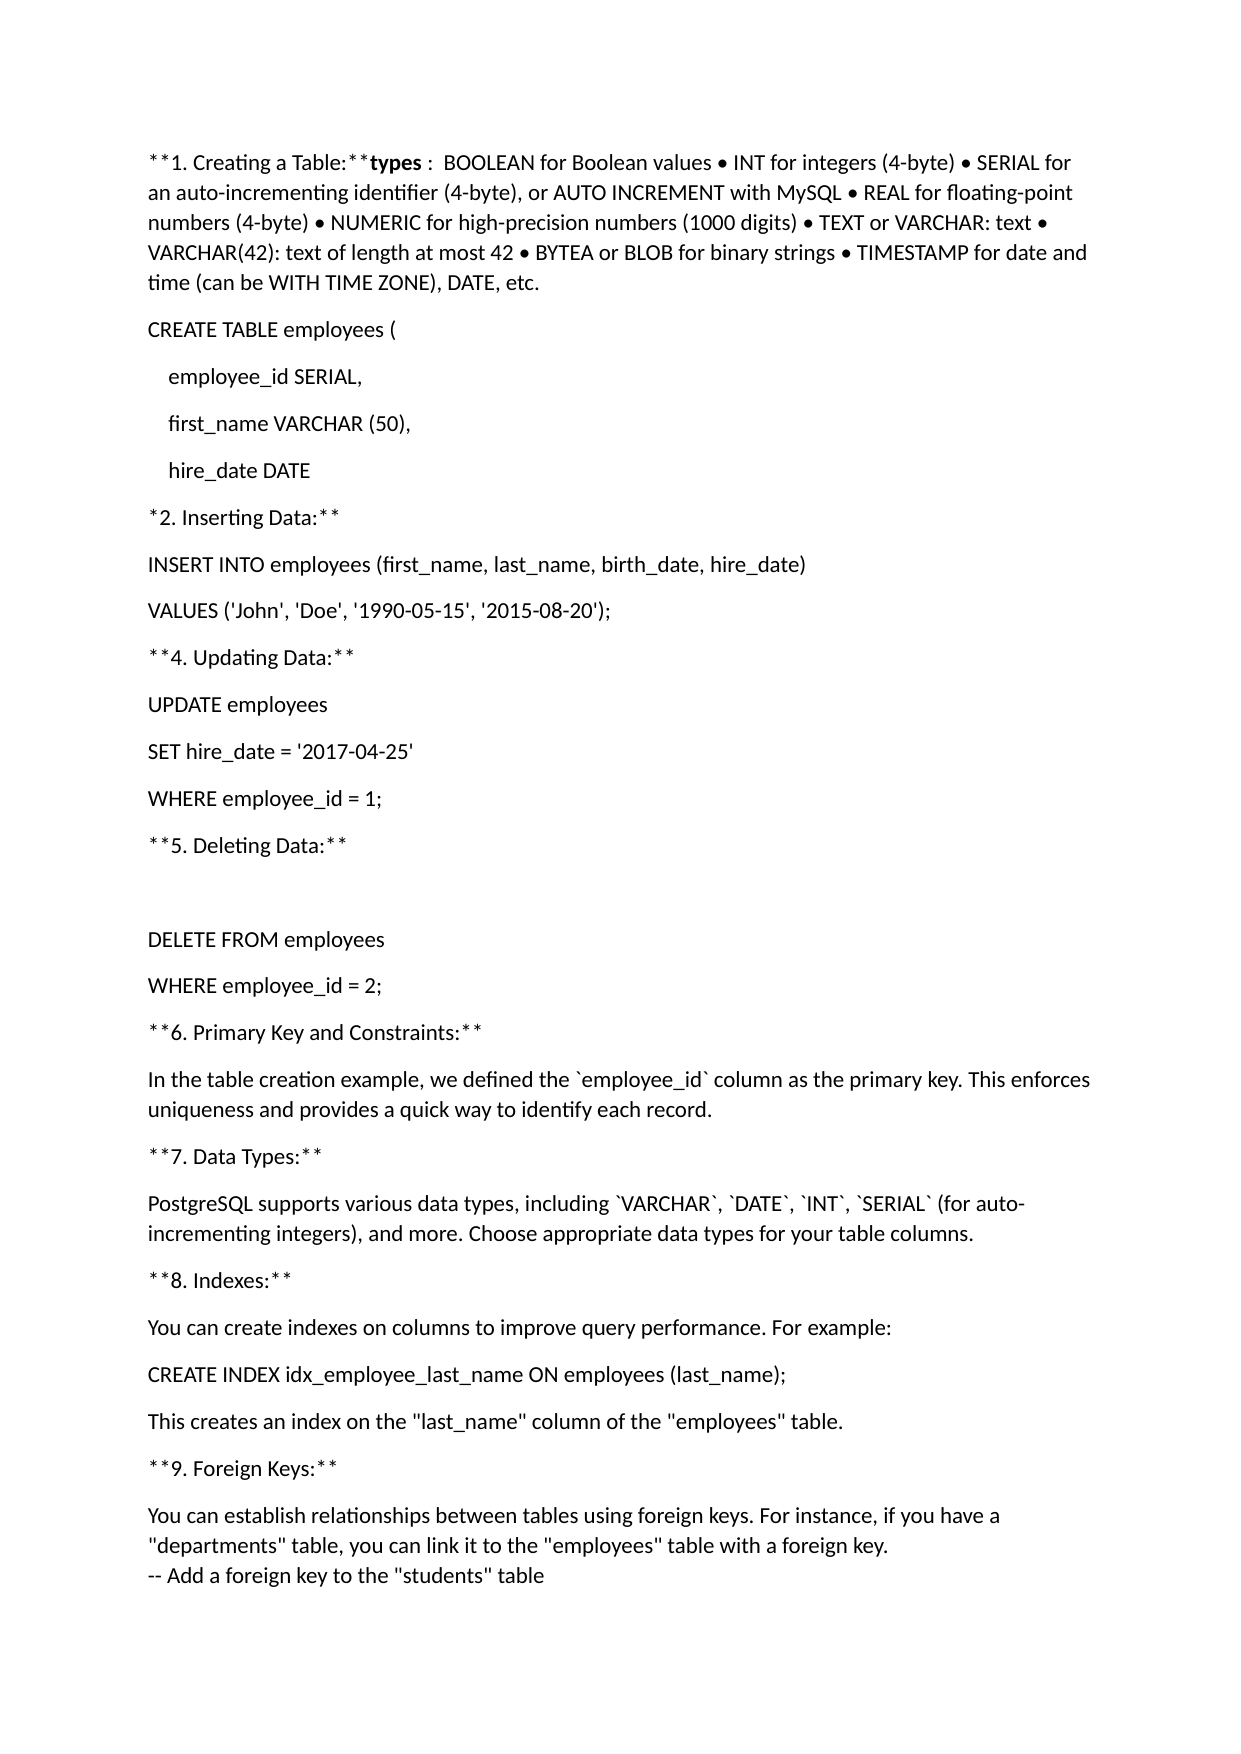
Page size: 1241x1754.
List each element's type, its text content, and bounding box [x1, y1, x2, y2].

text DELETE FROM employees [148, 925, 1093, 953]
text **9. Foreign Keys:** [148, 1454, 1093, 1482]
text SET hire_date = '2017-04-25' [148, 737, 1093, 765]
text first_name VARCHAR (50), [148, 409, 1093, 437]
text VALUES ('John', 'Doe', '1990-05-15', '2015-08-20'); [148, 597, 1093, 624]
text CREATE TABLE employees ( [148, 315, 1093, 343]
text You can create indexes on columns to improve query performance. For example: [148, 1313, 1093, 1341]
text **4. Updating Data:** [148, 643, 1093, 671]
text **5. Deleting Data:** [148, 831, 1093, 859]
text This creates an index on the "last_name" column of the "employees" table. [148, 1407, 1093, 1435]
text UPDATE employees [148, 690, 1093, 718]
text WHERE employee_id = 1; [148, 784, 1093, 812]
text **8. Indexes:** [148, 1266, 1093, 1294]
text INSERT INTO employees (first_name, last_name, birth_date, hire_date) [148, 550, 1093, 578]
text **7. Data Types:** [148, 1142, 1093, 1170]
text In the table creation example, we defined the `employee_id` column as the primary key. This enforces uniqueness and provides a quick way to identify each record. [148, 1065, 1093, 1123]
text **1. Creating a Table:**types : BOOLEAN for Boolean values • INT for integers (4-byte) • SERIAL for an auto-incrementing identifier (4-byte), or AUTO INCREMENT with MySQL • REAL for floating-point numbers (4-byte) • NUMERIC for high-precision numbers (1000 digits) • TEXT or VARCHAR: text • VARCHAR(42): text of length at most 42 • BYTEA or BLOB for binary strings • TIMESTAMP for date and time (can be WITH TIME ZONE), DATE, etc. [148, 148, 1093, 296]
text WHERE employee_id = 2; [148, 972, 1093, 999]
text *2. Inserting Data:** [148, 503, 1093, 531]
text employee_id SERIAL, [148, 362, 1093, 390]
text CREATE INDEX idx_employee_last_name ON employees (last_name); [148, 1360, 1093, 1388]
text **6. Primary Key and Constraints:** [148, 1018, 1093, 1046]
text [148, 1501, 1093, 1589]
text hire_date DATE [148, 456, 1093, 484]
text PostgreSQL supports various data types, including `VARCHAR`, `DATE`, `INT`, `SERIAL` (for auto-incrementing integers), and more. Choose appropriate data types for your table columns. [148, 1189, 1093, 1247]
